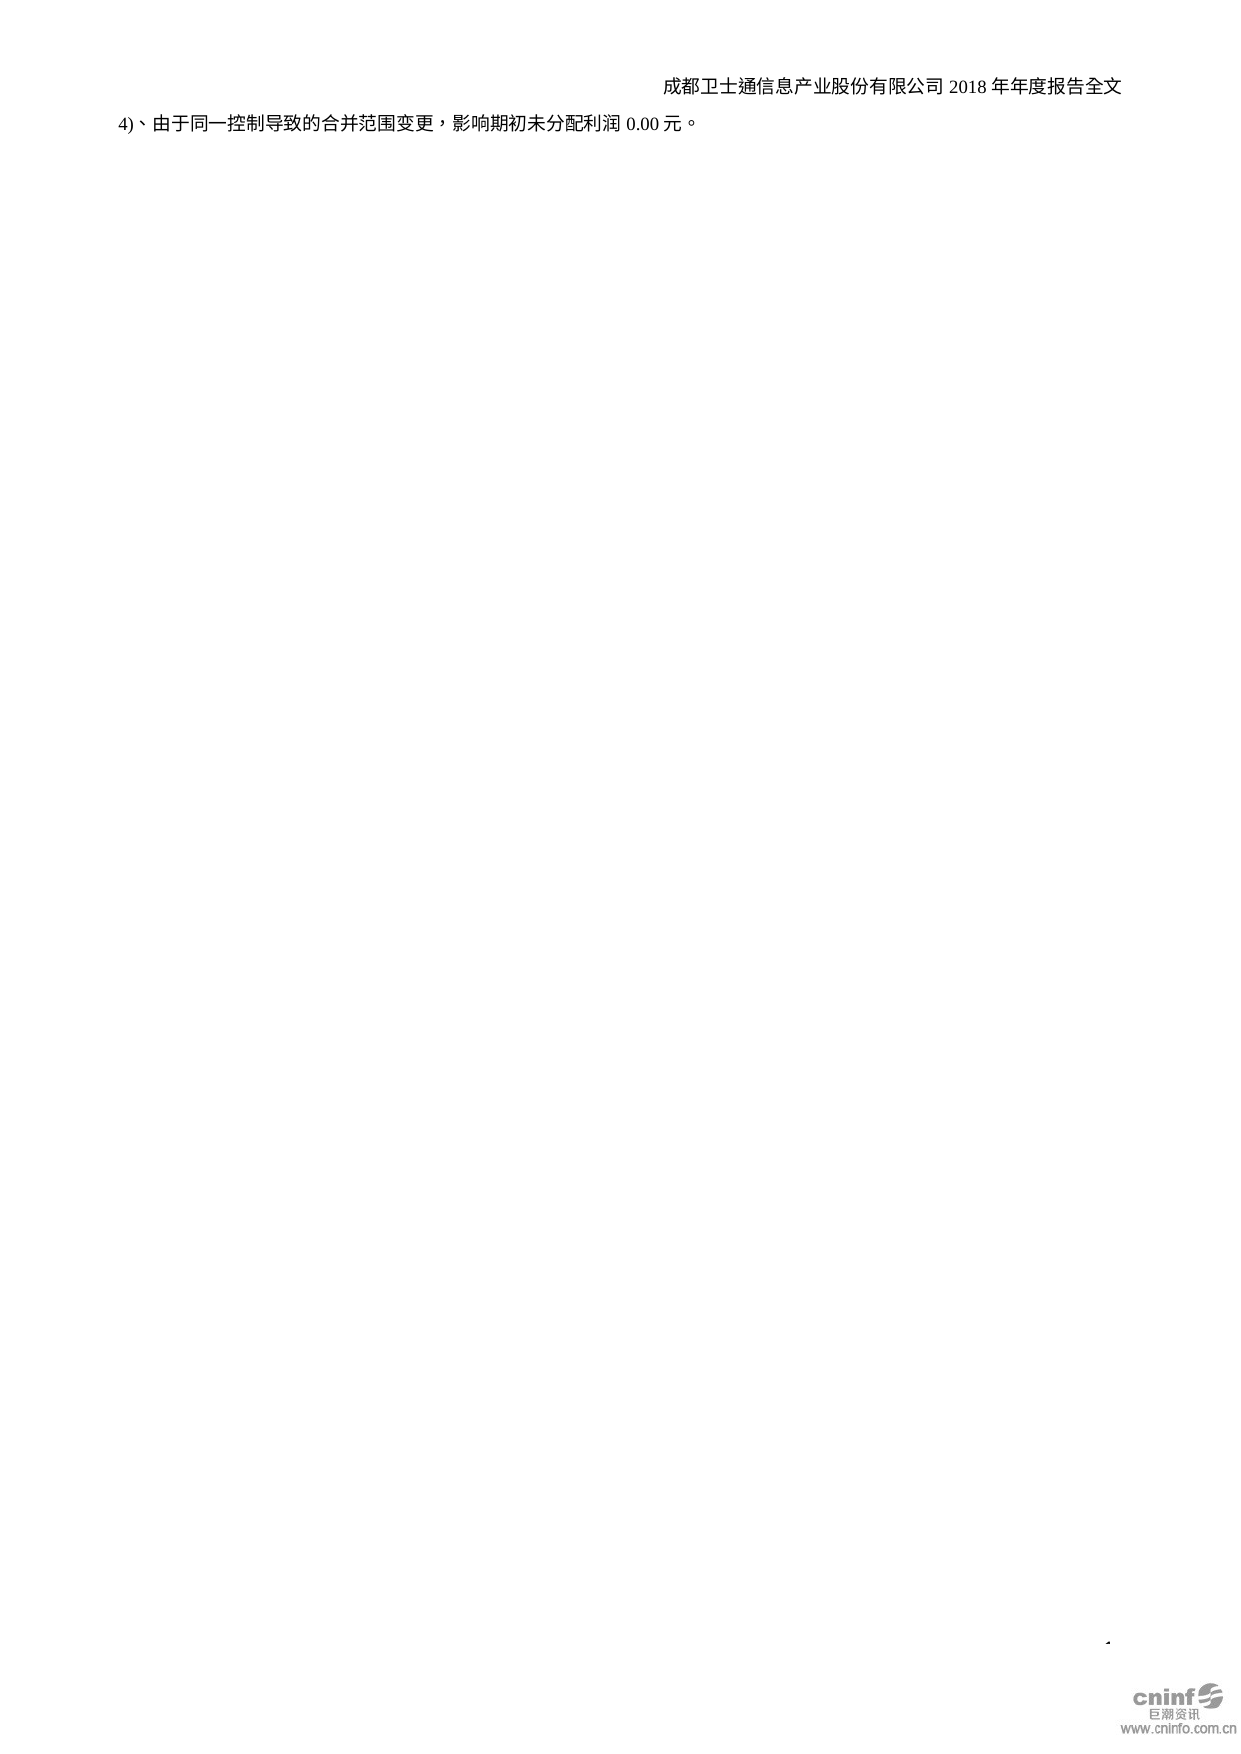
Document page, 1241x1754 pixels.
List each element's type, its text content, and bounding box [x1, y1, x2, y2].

text 4)、由于同一控制导致的合并范围变更，影响期初未分配利润 0.00 元。 [118, 110, 1134, 136]
picture [1115, 1680, 1240, 1737]
